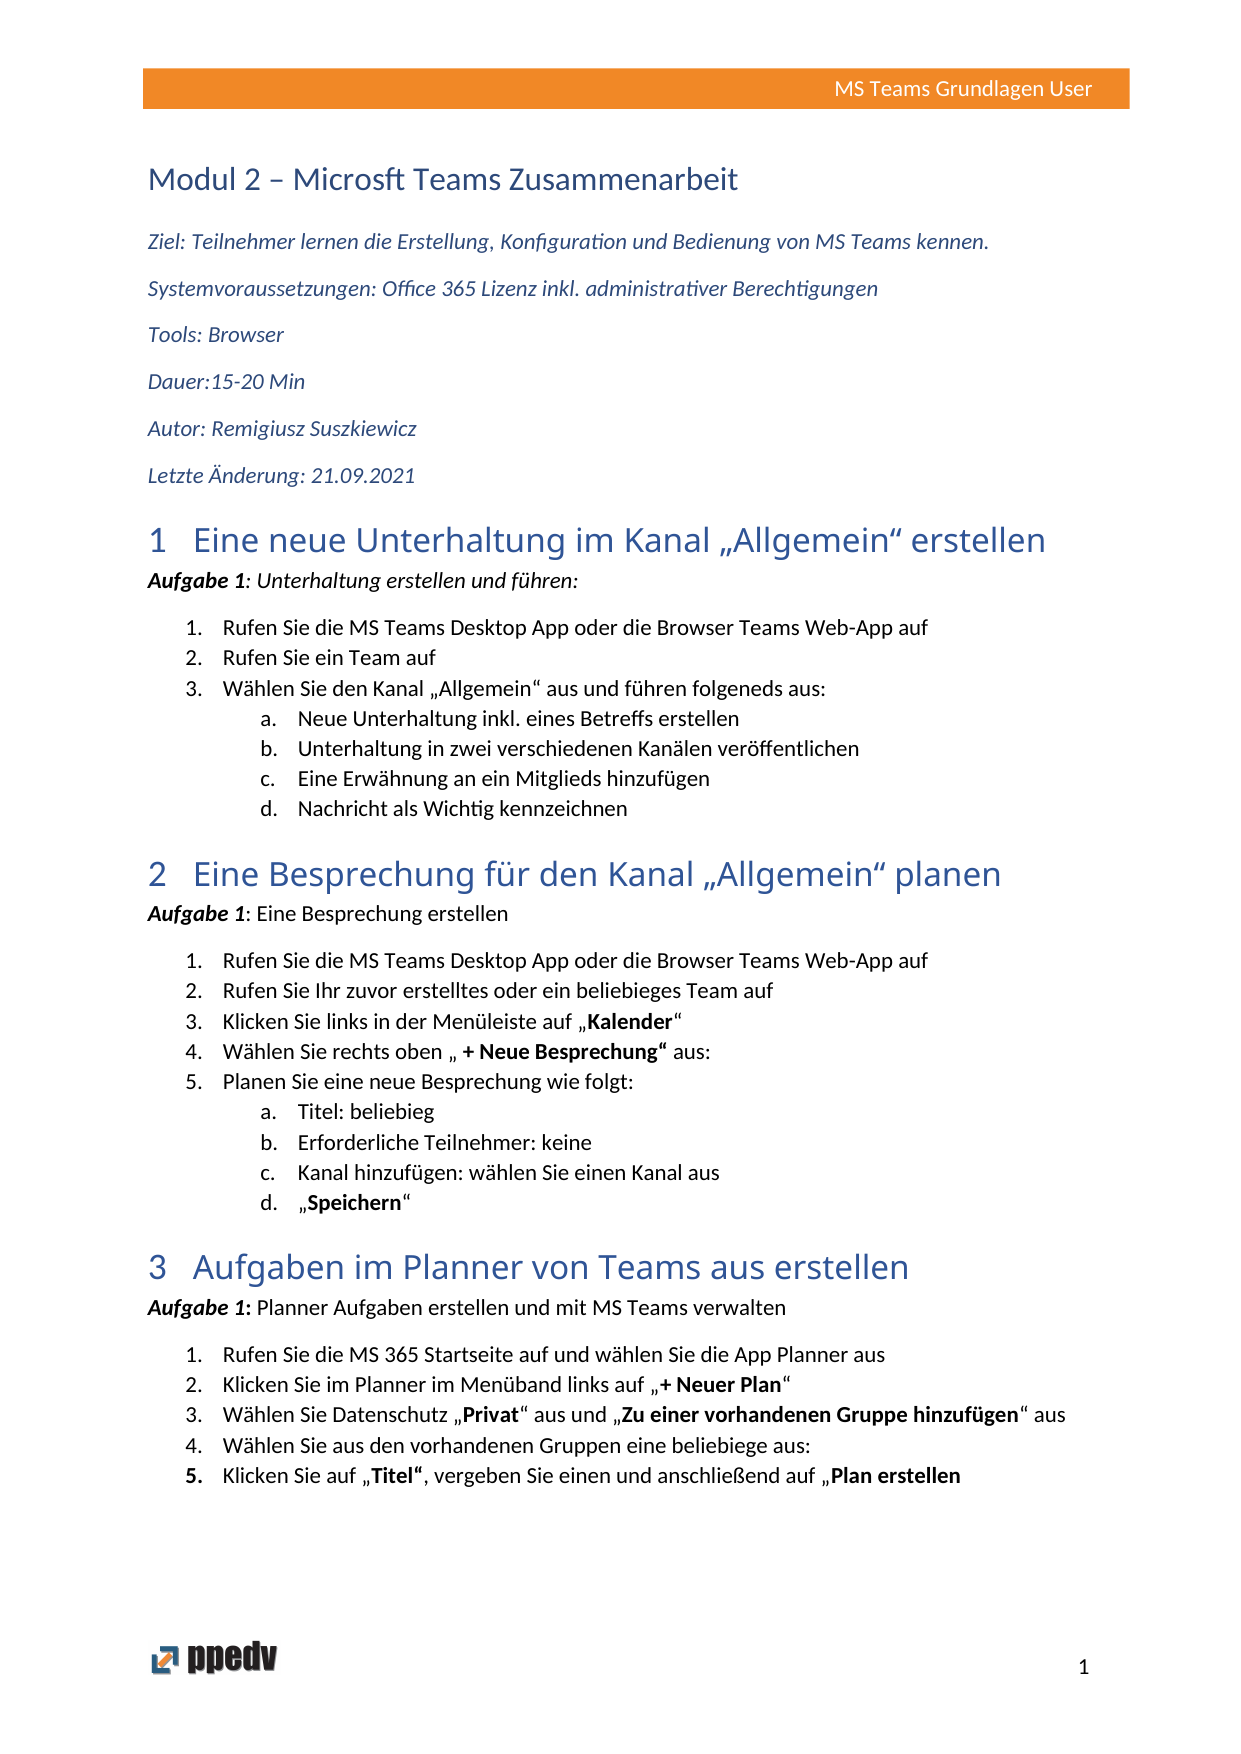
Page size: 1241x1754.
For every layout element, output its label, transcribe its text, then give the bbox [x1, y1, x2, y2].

subtitle Modul 2 – Microsft Teams Zusammenarbeit [148, 158, 1093, 199]
list Wählen Sie aus den vorhandenen Gruppen eine beliebiege aus: [185, 1431, 1093, 1459]
list Rufen Sie die MS 365 Startseite auf und wählen Sie die App Planner aus [185, 1340, 1093, 1368]
text Dauer:15-20 Min [148, 367, 1093, 396]
subtitle Eine Besprechung für den Kanal „Allgemein“ planen [148, 850, 1093, 896]
text Aufgabe 1: Eine Besprechung erstellen [148, 899, 1093, 928]
list Rufen Sie Ihr zuvor erstelltes oder ein beliebieges Team auf [185, 977, 1093, 1005]
list Klicken Sie im Planner im Menüband links auf „+ Neuer Plan“ [185, 1370, 1093, 1398]
list Wählen Sie rechts oben „ + Neue Besprechung“ aus: [185, 1037, 1093, 1065]
list Klicken Sie auf „Titel“, vergeben Sie einen und anschließend auf „Plan erstellen [185, 1461, 1093, 1489]
text Aufgabe 1: Planner Aufgaben erstellen und mit MS Teams verwalten [148, 1293, 1093, 1321]
subtitle Eine neue Unterhaltung im Kanal „Allgemein“ erstellen [148, 516, 1093, 563]
list Rufen Sie ein Team auf [185, 643, 1093, 671]
subtitle Aufgaben im Planner von Teams aus erstellen [148, 1243, 1093, 1289]
list Wählen Sie Datenschutz „Privat“ aus und „Zu einer vorhandenen Gruppe hinzufügen“ aus [185, 1401, 1093, 1428]
text Aufgabe 1: Unterhaltung erstellen und führen: [148, 566, 1093, 594]
list „Speichern“ [260, 1188, 1093, 1216]
list Rufen Sie die MS Teams Desktop App oder die Browser Teams Web-App auf [185, 613, 1093, 641]
text Tools: Browser [148, 321, 1093, 349]
list Eine Erwähnung an ein Mitglieds hinzufügen [260, 764, 1093, 792]
text Letzte Änderung: 21.09.2021 [148, 461, 1093, 489]
list Titel: beliebieg [260, 1097, 1093, 1126]
list Kanal hinzufügen: wählen Sie einen Kanal aus [260, 1158, 1093, 1186]
list Wählen Sie den Kanal „Allgemein“ aus und führen folgeneds aus: [185, 674, 1093, 702]
list Erforderliche Teilnehmer: keine [260, 1128, 1093, 1156]
text Systemvoraussetzungen: Office 365 Lizenz inkl. administrativer Berechtigungen [148, 274, 1093, 302]
list Unterhaltung in zwei verschiedenen Kanälen veröffentlichen [260, 734, 1093, 762]
text Ziel: Teilnehmer lernen die Erstellung, Konfiguration und Bedienung von MS Teams kennen. [148, 227, 1093, 255]
list Nachricht als Wichtig kennzeichnen [260, 794, 1093, 822]
list Planen Sie eine neue Besprechung wie folgt: [185, 1067, 1093, 1095]
list Rufen Sie die MS Teams Desktop App oder die Browser Teams Web-App auf [185, 946, 1093, 974]
text Autor: Remigiusz Suszkiewicz [148, 414, 1093, 442]
list Neue Unterhaltung inkl. eines Betreffs erstellen [260, 704, 1093, 732]
picture [147, 1640, 281, 1675]
list Klicken Sie links in der Menüleiste auf „Kalender“ [185, 1007, 1093, 1035]
